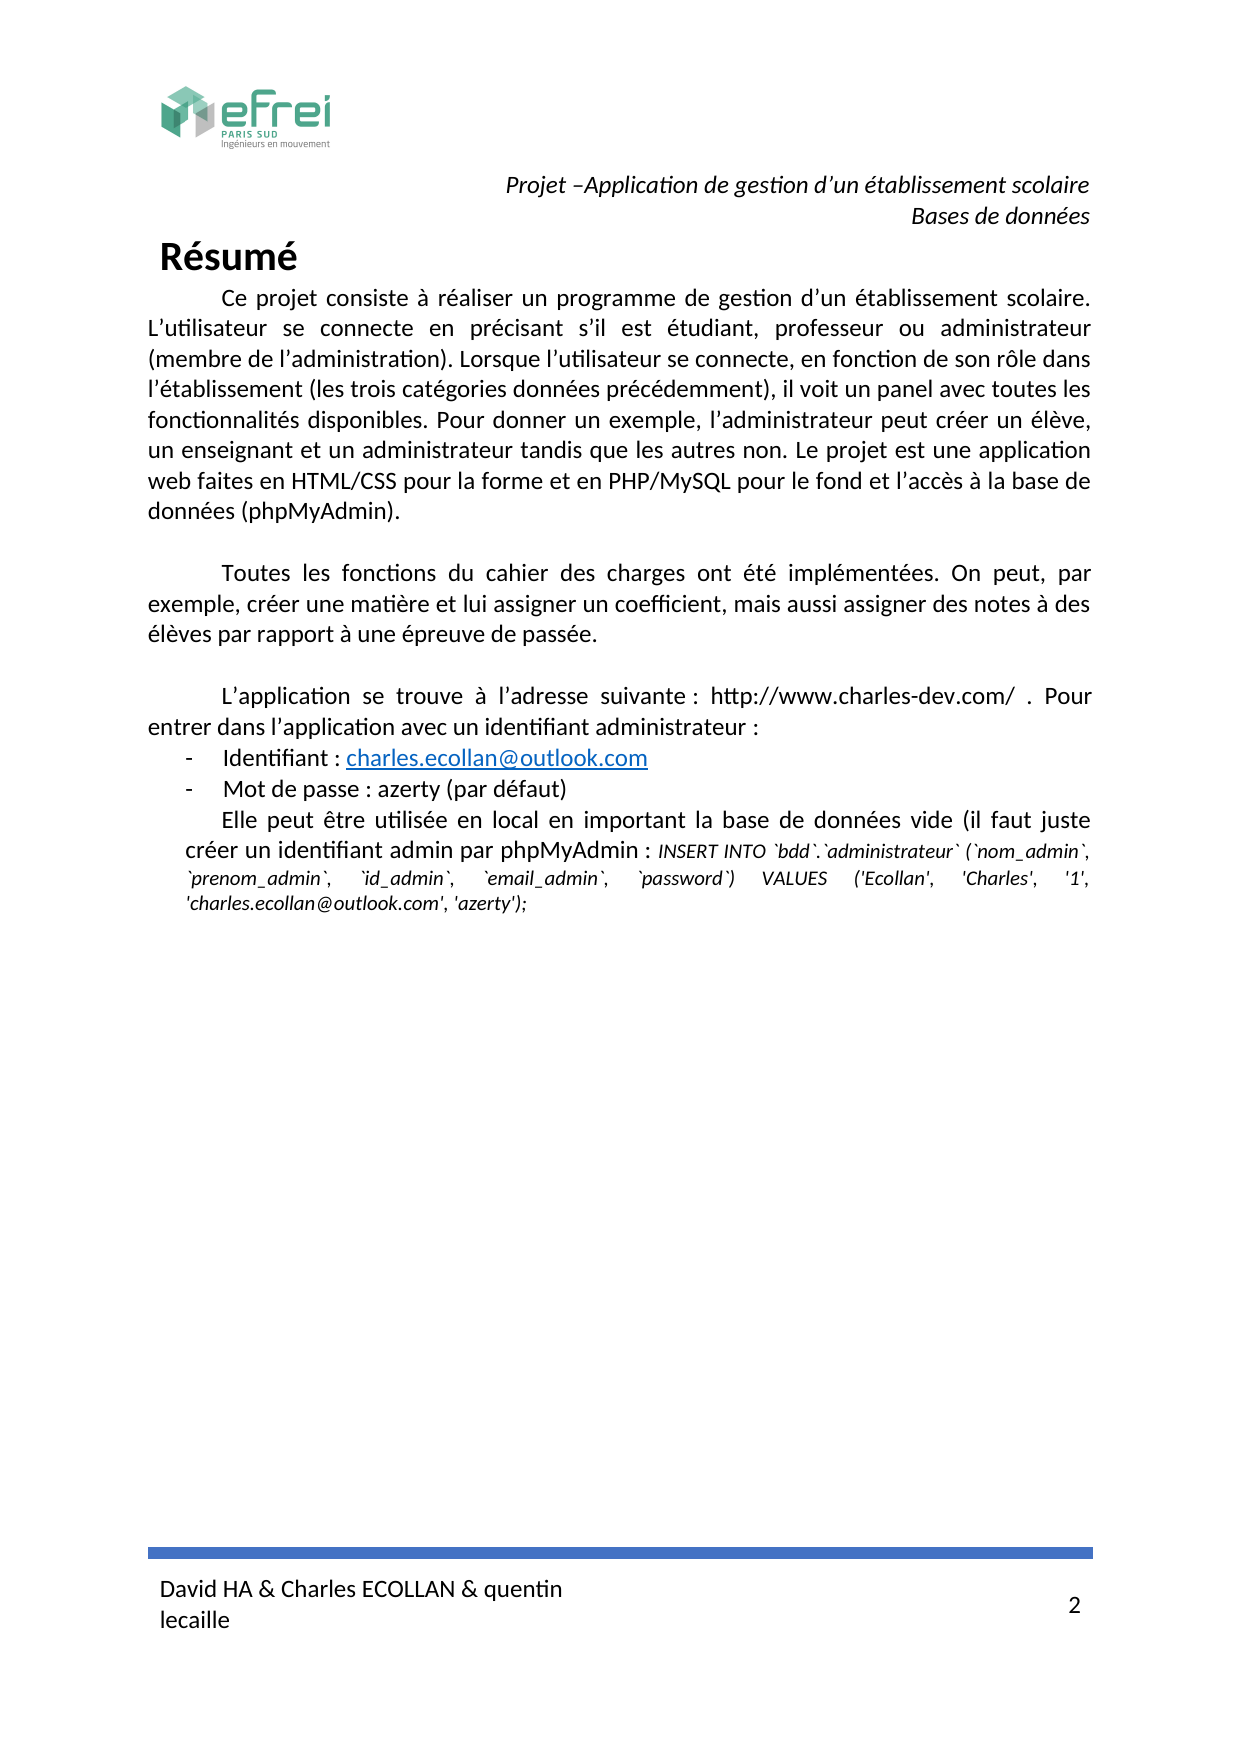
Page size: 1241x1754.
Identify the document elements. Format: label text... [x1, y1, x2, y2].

text Ce projet consiste à réaliser un programme de gestion d’un établissement scolaire. L’utilisateur se connecte en précisant s’il est étudiant, professeur ou administrateur (membre de l’administration). Lorsque l’utilisateur se connecte, en fonction de son rôle dans l’établissement (les trois catégories données précédemment), il voit un panel avec toutes les fonctionnalités disponibles. Pour donner un exemple, l’administrateur peut créer un élève, un enseignant et un administrateur tandis que les autres non. Le projet est une application web faites en HTML/CSS pour la forme et en PHP/MySQL pour le fond et l’accès à la base de données (phpMyAdmin). [148, 282, 1093, 526]
subtitle Résumé [159, 230, 1093, 281]
list Identifiant : charles.ecollan@outlook.com [185, 742, 1093, 773]
text Elle peut être utilisée en local en important la base de données vide (il faut juste créer un identifiant admin par phpMyAdmin : INSERT INTO `bdd`.`administrateur` (`nom_admin`, `prenom_admin`, `id_admin`, `email_admin`, `password`) VALUES ('Ecollan', 'Charles', '1', 'charles.ecollan@outlook.com', 'azerty'); [185, 804, 1093, 916]
text Toutes les fonctions du cahier des charges ont été implémentées. On peut, par exemple, créer une matière et lui assigner un coefficient, mais aussi assigner des notes à des élèves par rapport à une épreuve de passée. [148, 557, 1093, 649]
list Mot de passe : azerty (par défaut) [185, 773, 1093, 804]
picture [147, 73, 347, 170]
text L’application se trouve à l’adresse suivante : http://www.charles-dev.com/ . Pour entrer dans l’application avec un identifiant administrateur : [148, 681, 1093, 742]
